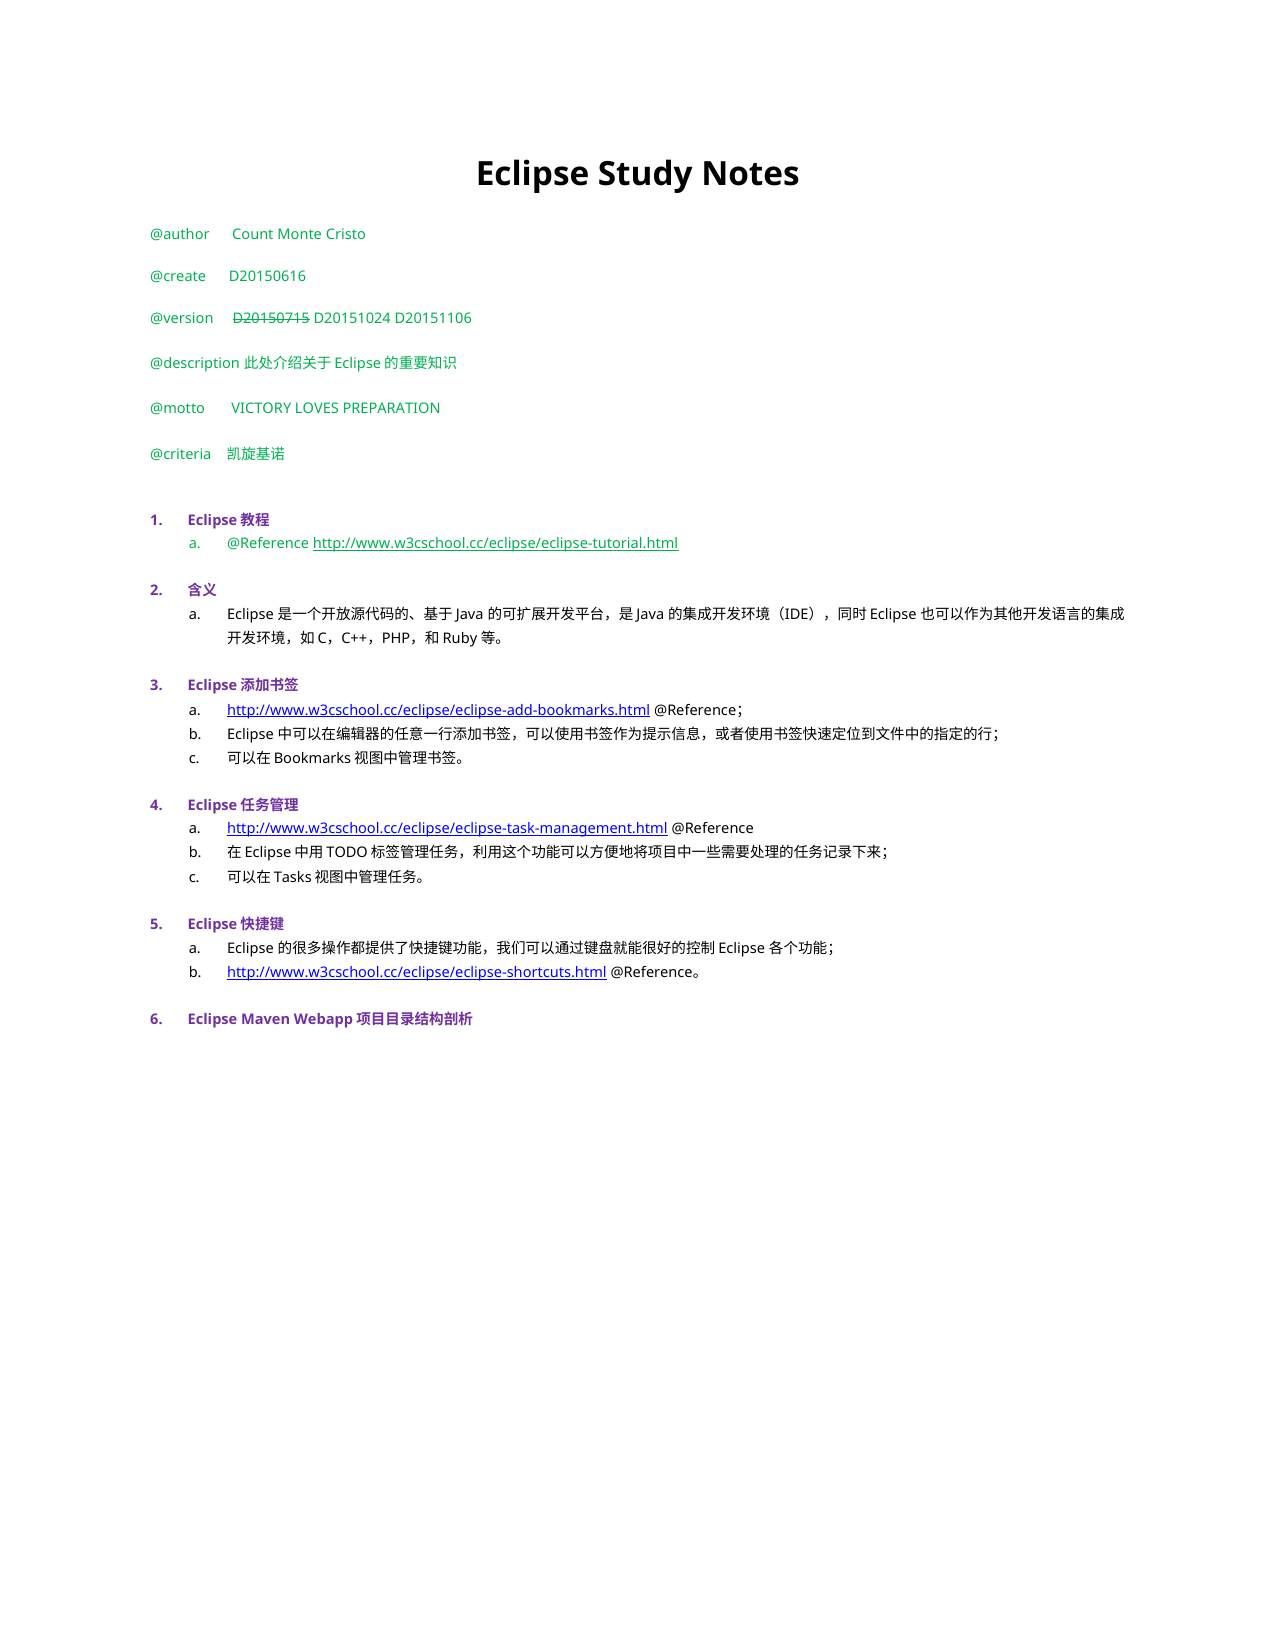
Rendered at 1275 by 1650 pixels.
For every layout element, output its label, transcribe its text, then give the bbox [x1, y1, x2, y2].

list Eclipse 的很多操作都提供了快捷键功能，我们可以通过键盘就能很好的控制 Eclipse 各个功能； [188, 936, 1125, 958]
text Eclipse Study Notes [150, 150, 1125, 195]
text @author Count Monte Cristo [150, 223, 1125, 244]
list Eclipse添加书签 [150, 674, 1125, 695]
text @version D20150715 D20151024 D20151106 [150, 306, 1125, 327]
list Eclipse 中可以在编辑器的任意一行添加书签，可以使用书签作为提示信息，或者使用书签快速定位到文件中的指定的行； [188, 722, 1125, 743]
text @description 此处介绍关于Eclipse的重要知识 [150, 348, 1125, 373]
list 可以在Tasks视图中管理任务。 [188, 865, 1125, 886]
list Eclipse教程 [150, 508, 1125, 529]
list 可以在Bookmarks视图中管理书签。 [188, 747, 1125, 768]
text @criteria 凯旋基诺 [150, 440, 1125, 465]
list 在Eclipse中用TODO标签管理任务，利用这个功能可以方便地将项目中一些需要处理的任务记录下来； [188, 841, 1125, 862]
list Eclipse任务管理 [150, 794, 1125, 815]
list http://www.w3cschool.cc/eclipse/eclipse-task-management.html @Reference [188, 818, 1125, 838]
text @create D20150616 [150, 265, 1125, 286]
list Eclipse 是一个开放源代码的、基于 Java 的可扩展开发平台，是 Java 的集成开发环境（IDE），同时Eclipse 也可以作为其他开发语言的集成开发环境，如C，C++，PHP，和 Ruby 等。 [188, 602, 1125, 648]
list Eclipse快捷键 [150, 912, 1125, 933]
list @Reference http://www.w3cschool.cc/eclipse/eclipse-tutorial.html [188, 533, 1125, 552]
list http://www.w3cschool.cc/eclipse/eclipse-shortcuts.html @Reference。 [188, 961, 1125, 982]
list 含义 [150, 578, 1125, 599]
list http://www.w3cschool.cc/eclipse/eclipse-add-bookmarks.html @Reference； [188, 698, 1125, 719]
text @motto VICTORY LOVES PREPARATION [150, 394, 1125, 419]
list Eclipse Maven Webapp项目目录结构剖析 [150, 1008, 1125, 1029]
